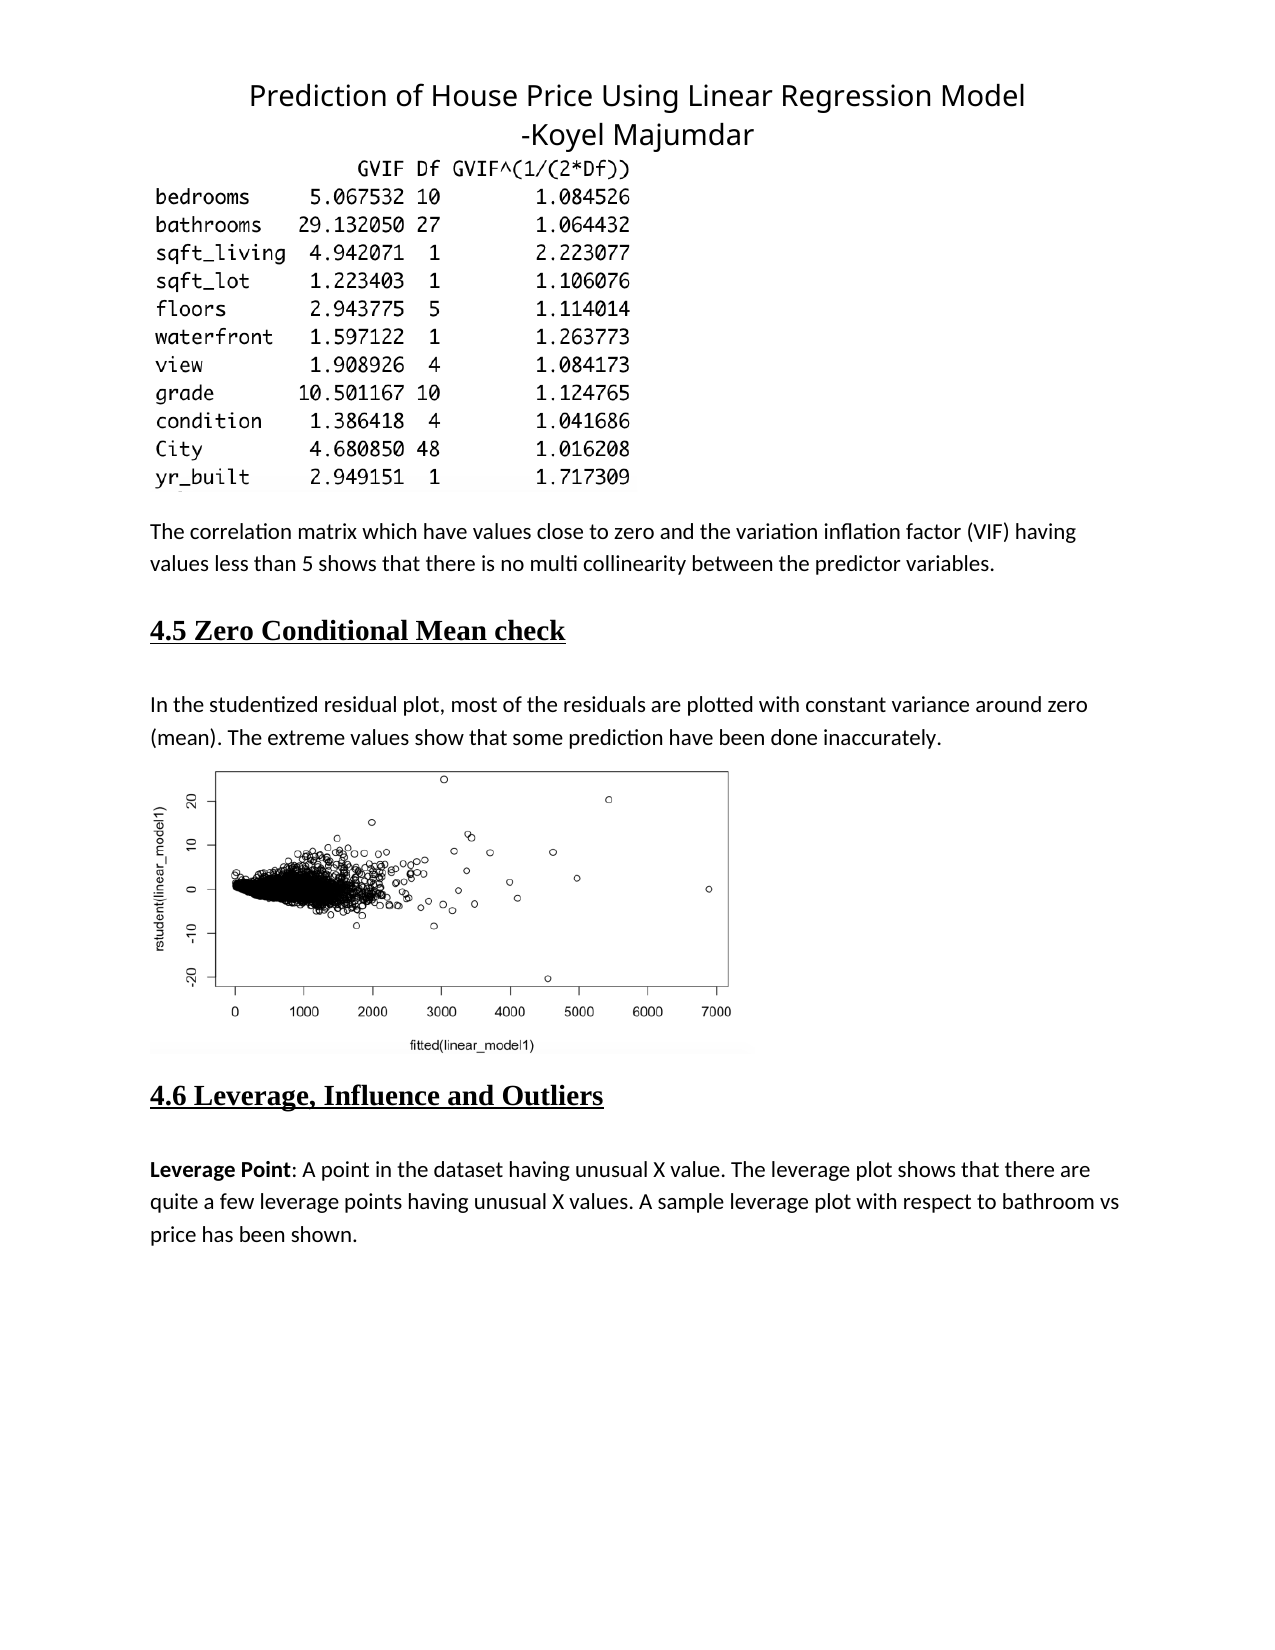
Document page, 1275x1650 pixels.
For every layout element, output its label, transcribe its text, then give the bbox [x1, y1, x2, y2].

text Leverage Point: A point in the dataset having unusual X value. The leverage plot shows that there are quite a few leverage points having unusual X values. A sample leverage plot with respect to bathroom vs price has been shown. [150, 1155, 1125, 1248]
text In the studentized residual plot, most of the residuals are plotted with constant variance around zero (mean). The extreme values show that some prediction have been done inaccurately. [150, 691, 1125, 751]
text 4.5 Zero Conditional Mean check [150, 613, 1125, 647]
picture [150, 154, 638, 492]
text 4.6 Leverage, Influence and Outliers [150, 1078, 1125, 1112]
text The correlation matrix which have values close to zero and the variation inflation factor (VIF) having values less than 5 shows that there is no multi collinearity between the predictor variables. [150, 517, 1125, 577]
picture [150, 755, 756, 1054]
